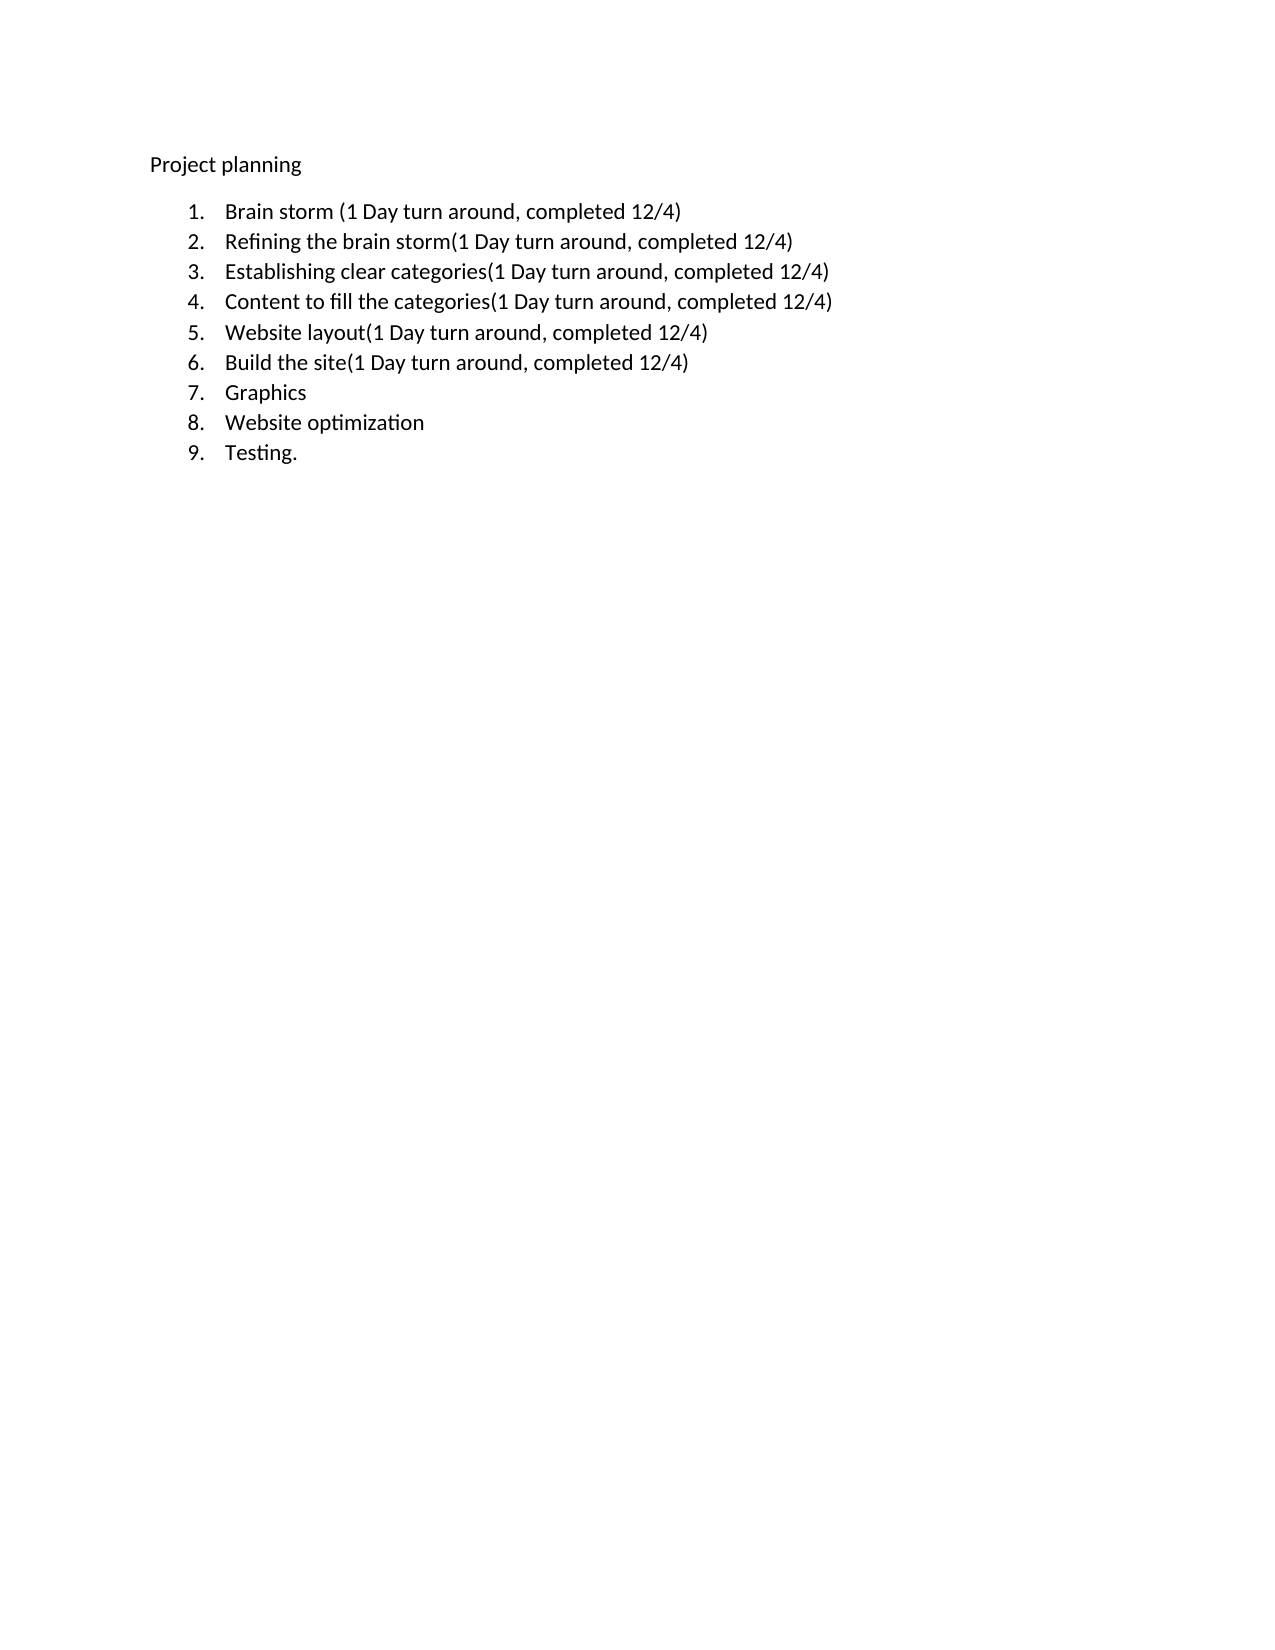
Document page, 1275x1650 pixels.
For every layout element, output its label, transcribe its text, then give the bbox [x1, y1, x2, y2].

list Refining the brain storm(1 Day turn around, completed 12/4) [187, 227, 1125, 255]
list Website layout(1 Day turn around, completed 12/4) [187, 318, 1125, 346]
list Website optimization [187, 408, 1125, 436]
list Build the site(1 Day turn around, completed 12/4) [187, 348, 1125, 376]
list Content to fill the categories(1 Day turn around, completed 12/4) [187, 287, 1125, 316]
list Establishing clear categories(1 Day turn around, completed 12/4) [187, 257, 1125, 285]
list Testing. [187, 438, 1125, 467]
list Brain storm (1 Day turn around, completed 12/4) [187, 197, 1125, 225]
list Graphics [187, 378, 1125, 406]
text Project planning [150, 150, 1125, 178]
